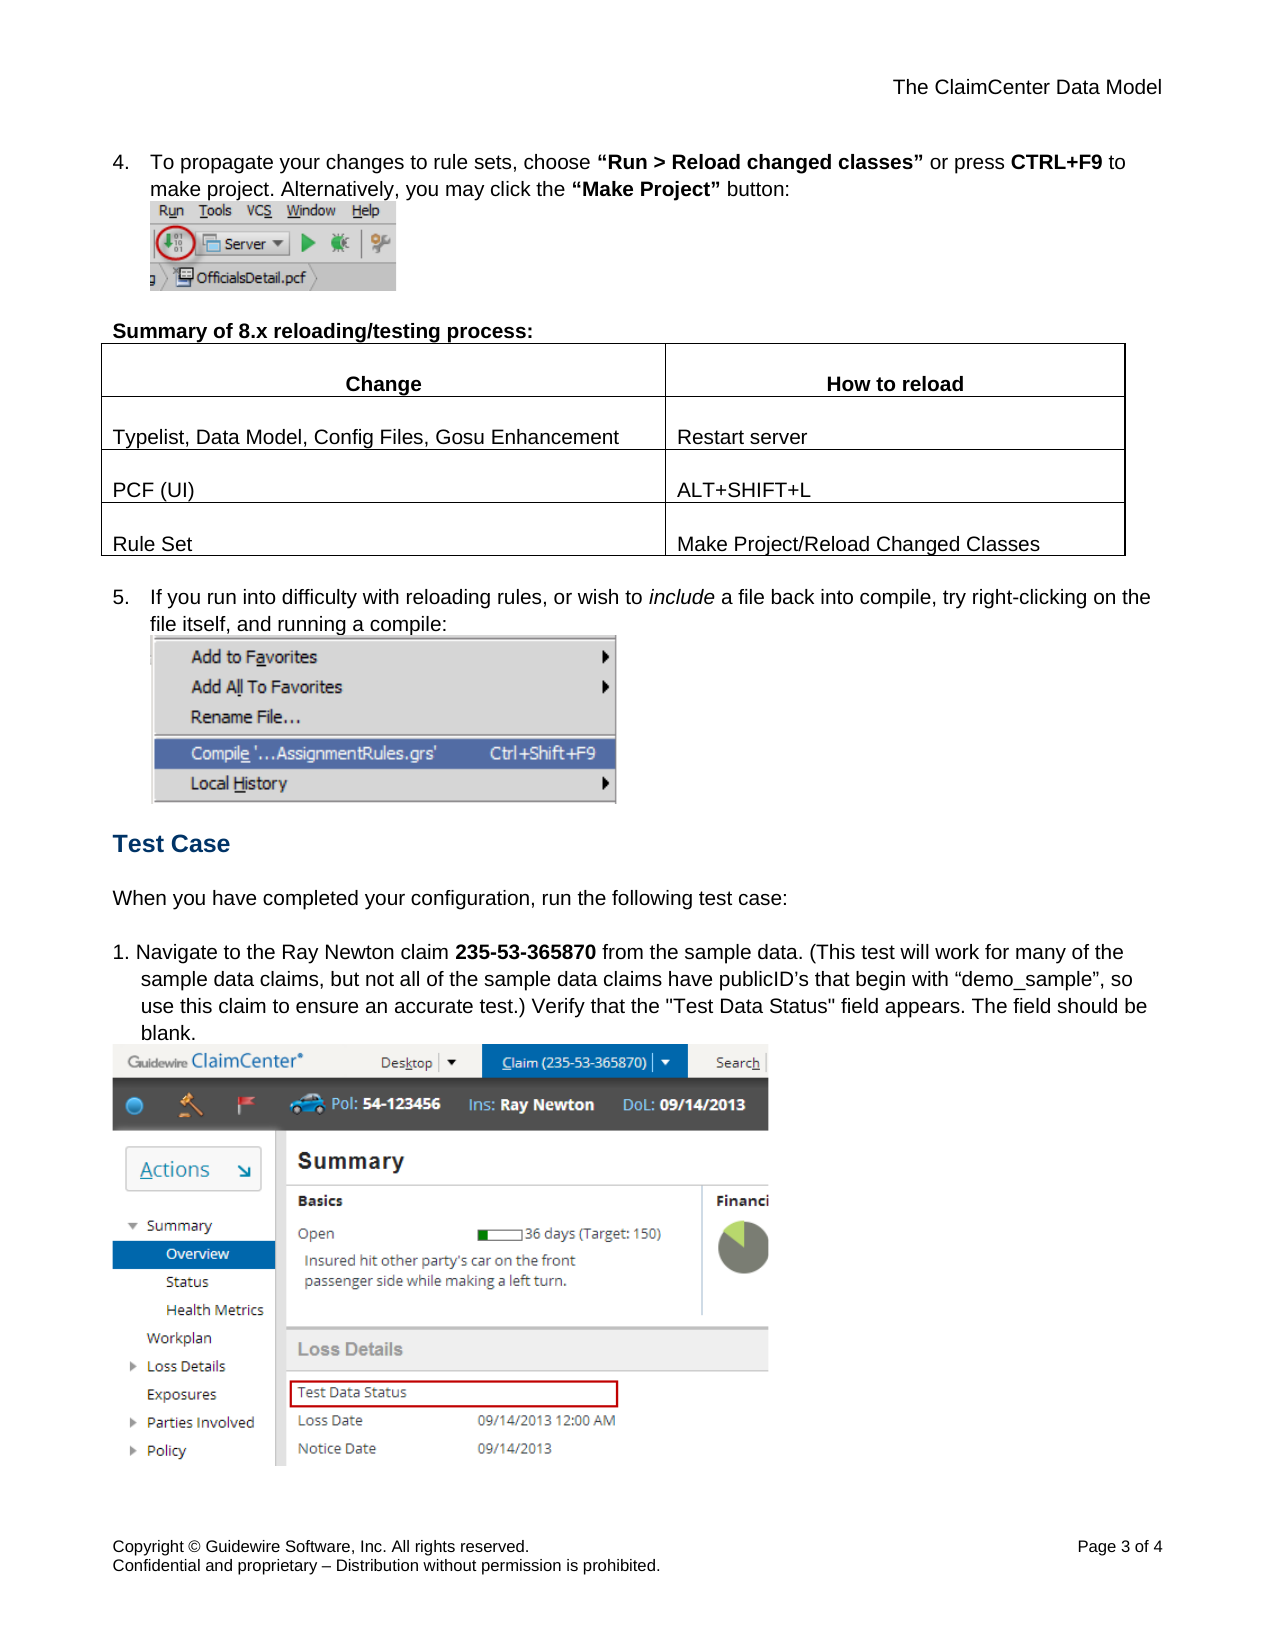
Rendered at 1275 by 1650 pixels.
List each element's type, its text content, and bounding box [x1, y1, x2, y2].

table_cell Make Project/Reload Changed Classes [666, 503, 1124, 555]
text When you have completed your configuration, run the following test case: [112, 882, 1162, 909]
table_cell PCF (UI) [102, 450, 665, 502]
list To propagate your changes to rule sets, choose “Run > Reload changed classes” or press CTRL+F9 to make project. Alternatively, you may click the “Make Project” button: [112, 147, 1162, 291]
table_header How to reload [666, 344, 1124, 396]
text Test Case [112, 828, 1162, 857]
table_cell Rule Set [102, 503, 665, 555]
picture [112, 1044, 769, 1466]
picture [150, 201, 397, 291]
picture [150, 635, 617, 804]
list Summary of 8.x reloading/testing process: [112, 316, 1162, 343]
table_cell Restart server [666, 397, 1124, 449]
text 1. Navigate to the Ray Newton claim 235-53-365870 from the sample data. (This test will work for many of the sample data claims, but not all of the sample data claims have publicID’s that begin with “demo_sample”, so use this claim to ensure an accurate test.) Verify that the "Test Data Status" field appears. The field should be blank. [112, 936, 1162, 1045]
table_cell ALT+SHIFT+L [666, 450, 1124, 502]
table_cell Typelist, Data Model, Config Files, Gosu Enhancement [102, 397, 665, 449]
table_header Change [102, 344, 665, 396]
